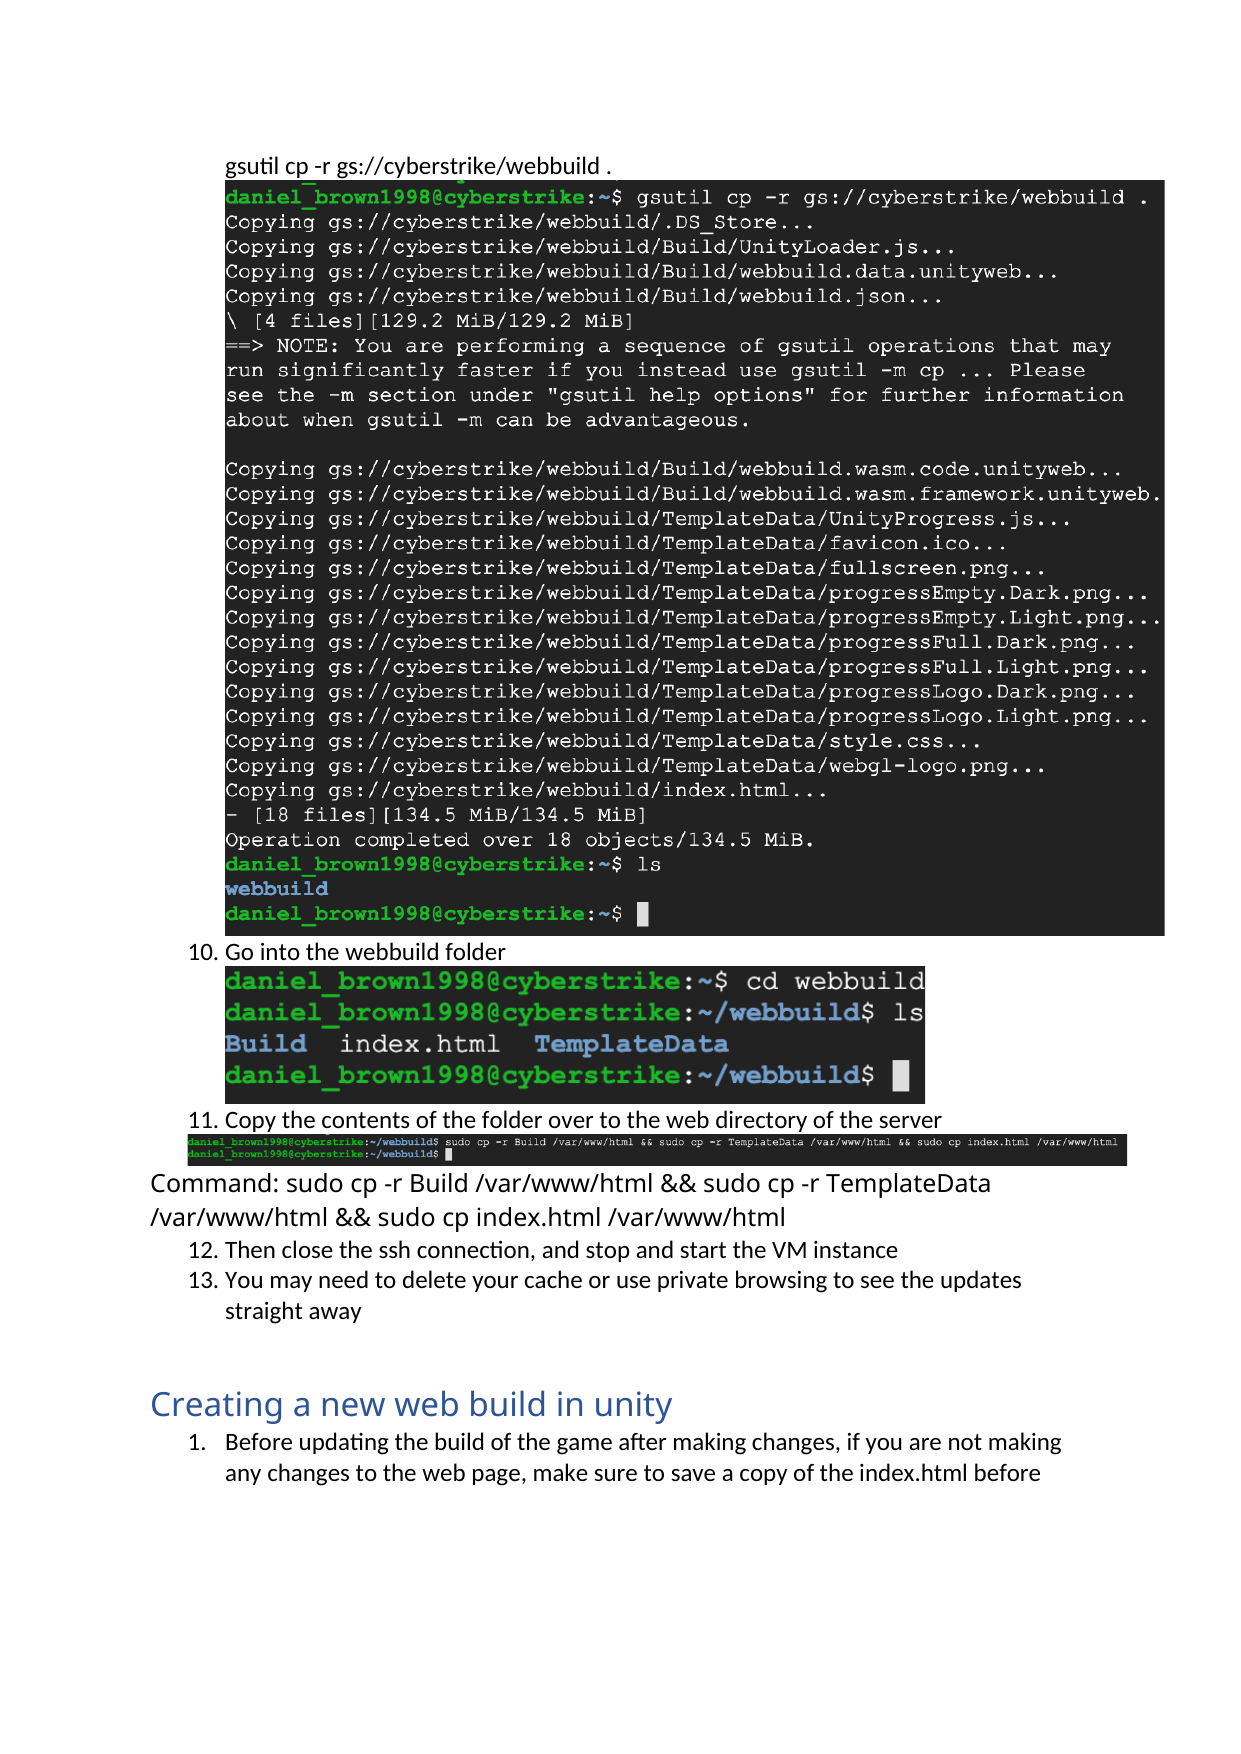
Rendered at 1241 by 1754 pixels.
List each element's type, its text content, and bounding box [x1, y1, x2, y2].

list gsutil cp -r gs://cyberstrike/webbuild . [225, 150, 1090, 180]
picture [187, 1134, 1128, 1166]
text Command: sudo cp -r Build /var/www/html && sudo cp -r TemplateData /var/www/html && sudo cp index.html /var/www/html [150, 1166, 1090, 1234]
list Go into the webbuild folder [187, 936, 1090, 966]
picture [225, 180, 1165, 936]
list You may need to delete your cache or use private browsing to see the updates straight away [187, 1264, 1090, 1325]
picture [225, 966, 926, 1104]
list Then close the ssh connection, and stop and start the VM instance [187, 1234, 1090, 1264]
subtitle Creating a new web build in unity [150, 1381, 1090, 1426]
list Copy the contents of the folder over to the web directory of the server [187, 1104, 1090, 1134]
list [187, 1426, 1090, 1487]
